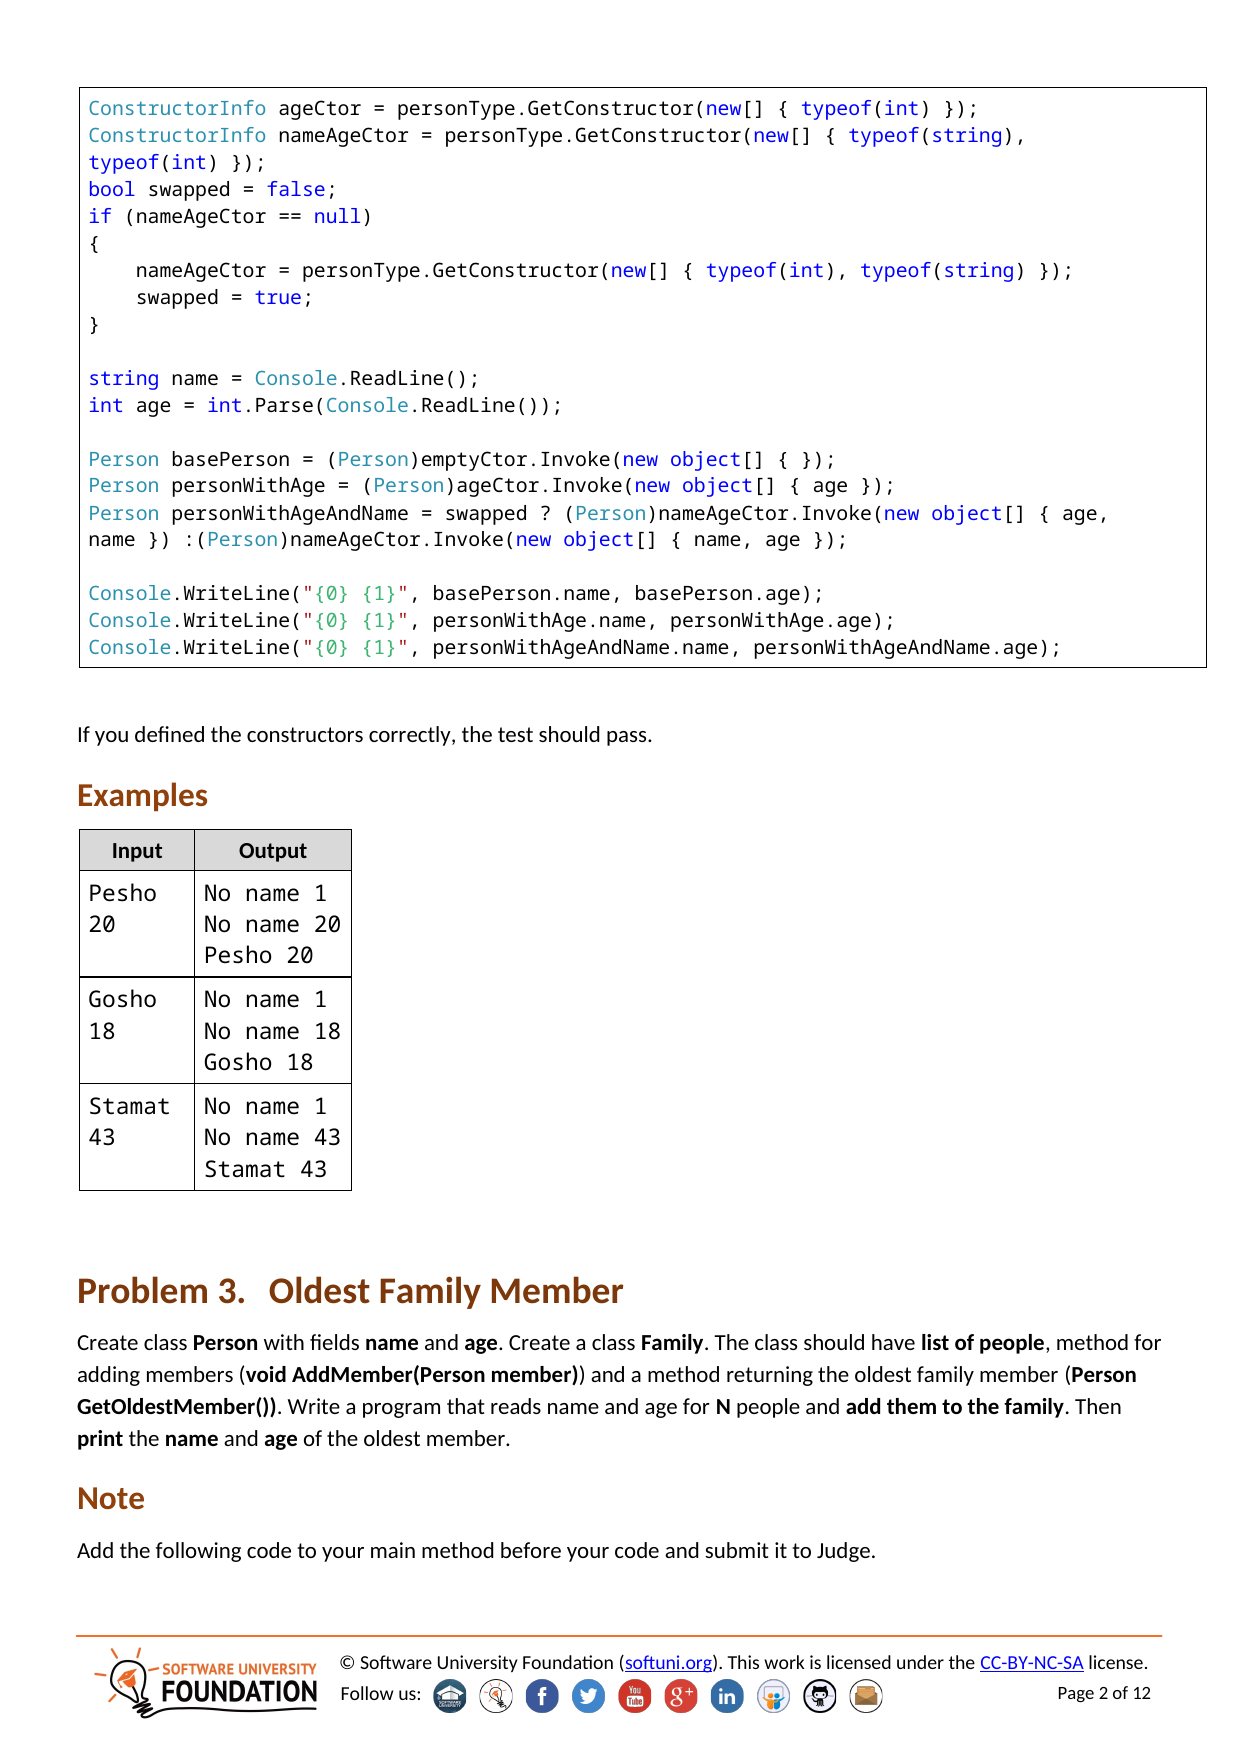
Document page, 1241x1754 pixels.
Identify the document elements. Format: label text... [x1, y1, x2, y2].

picture [803, 1679, 837, 1713]
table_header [80, 88, 1206, 667]
table_cell Pesho 20 [80, 871, 194, 976]
picture [572, 1679, 605, 1713]
table_cell Gosho 18 [80, 978, 194, 1083]
subtitle Examples [77, 774, 1163, 814]
picture [710, 1679, 744, 1713]
text If you defined the constructors correctly, the test should pass. [77, 721, 1163, 749]
picture [525, 1679, 559, 1713]
table_header Input [80, 830, 194, 870]
picture [479, 1679, 513, 1713]
picture [849, 1679, 883, 1713]
table_cell No name 1 No name 20 Pesho 20 [195, 871, 351, 976]
text Create class Person with fields name and age. Create a class Family. The class should have list of people, method for adding members (void AddMember(Person member)) and a method returning the oldest family member (Person GetOldestMember()). Write a program that reads name and age for N people and add them to the family. Then print the name and age of the oldest member. [77, 1328, 1163, 1452]
picture [618, 1679, 652, 1713]
table_cell No name 1 No name 18 Gosho 18 [195, 978, 351, 1083]
table_header Output [195, 830, 351, 870]
picture [757, 1679, 790, 1713]
subtitle Note [77, 1477, 1163, 1518]
picture [433, 1679, 467, 1713]
text Add the following code to your main method before your code and submit it to Judge. [77, 1537, 1163, 1565]
subtitle Oldest Family Member [77, 1267, 1163, 1313]
table_cell Stamat 43 [80, 1084, 194, 1190]
picture [664, 1679, 698, 1713]
table_cell No name 1 No name 43 Stamat 43 [195, 1084, 351, 1190]
picture [93, 1646, 317, 1719]
